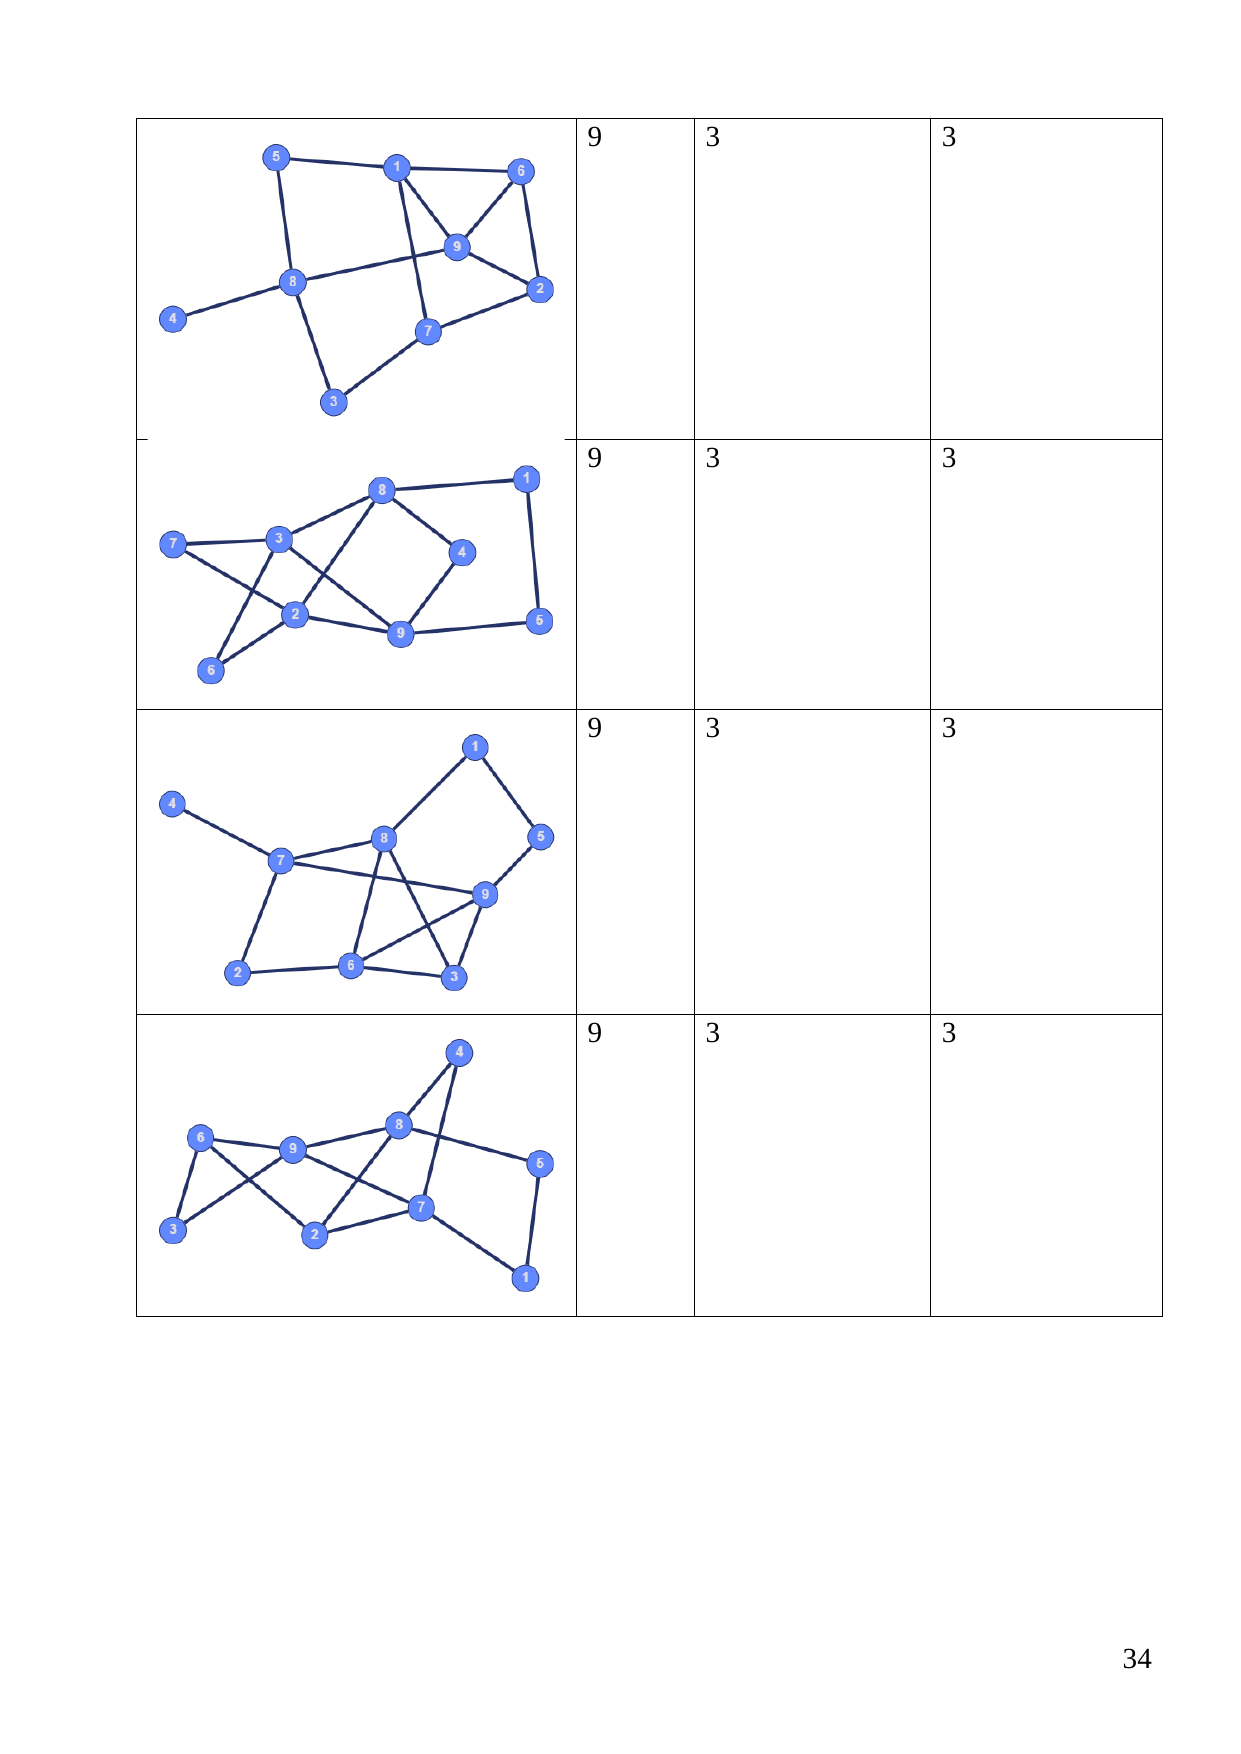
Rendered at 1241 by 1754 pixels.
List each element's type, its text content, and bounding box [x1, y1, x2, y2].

table_cell 3 [931, 119, 1162, 439]
table_cell 9 [577, 119, 694, 439]
table_cell [565, 119, 576, 439]
table_cell 3 [695, 710, 930, 1014]
table_cell 3 [695, 1015, 930, 1316]
table_cell 9 [577, 710, 694, 1014]
picture [147, 119, 565, 709]
table_cell [137, 119, 147, 439]
table_cell [137, 440, 147, 709]
table_cell [137, 710, 147, 1014]
picture [147, 1015, 565, 1316]
picture [147, 710, 565, 1014]
table_cell [565, 710, 576, 1014]
table_cell 3 [695, 119, 930, 439]
table_cell 9 [577, 440, 694, 709]
table_cell [137, 1015, 147, 1316]
table_cell 9 [577, 1015, 694, 1316]
table_cell 3 [931, 1015, 1162, 1316]
table_cell 3 [931, 710, 1162, 1014]
table_cell 3 [695, 440, 930, 709]
table_cell 3 [931, 440, 1162, 709]
table_cell [565, 1015, 576, 1316]
table_cell [565, 440, 576, 709]
